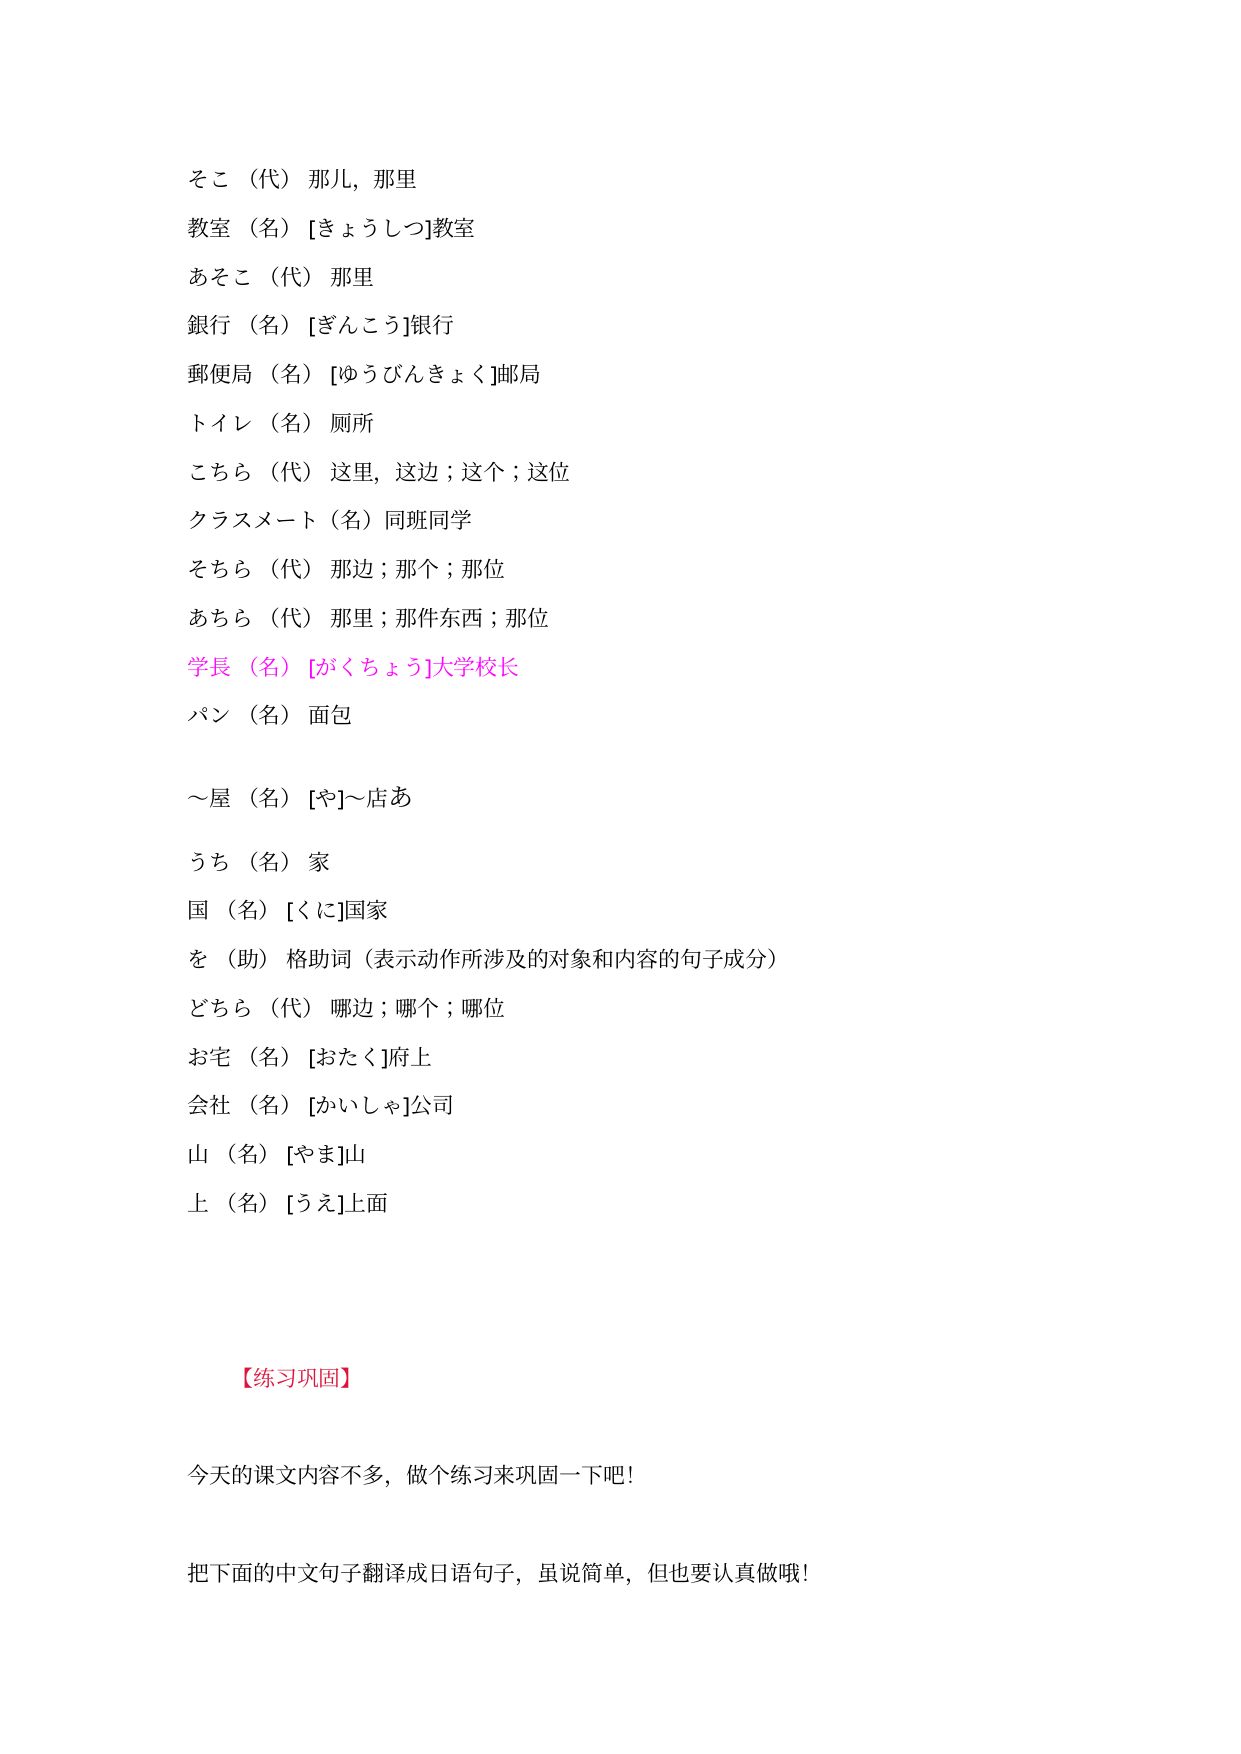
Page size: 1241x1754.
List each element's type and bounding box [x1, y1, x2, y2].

text [187, 162, 1053, 1218]
text [187, 1263, 1053, 1588]
